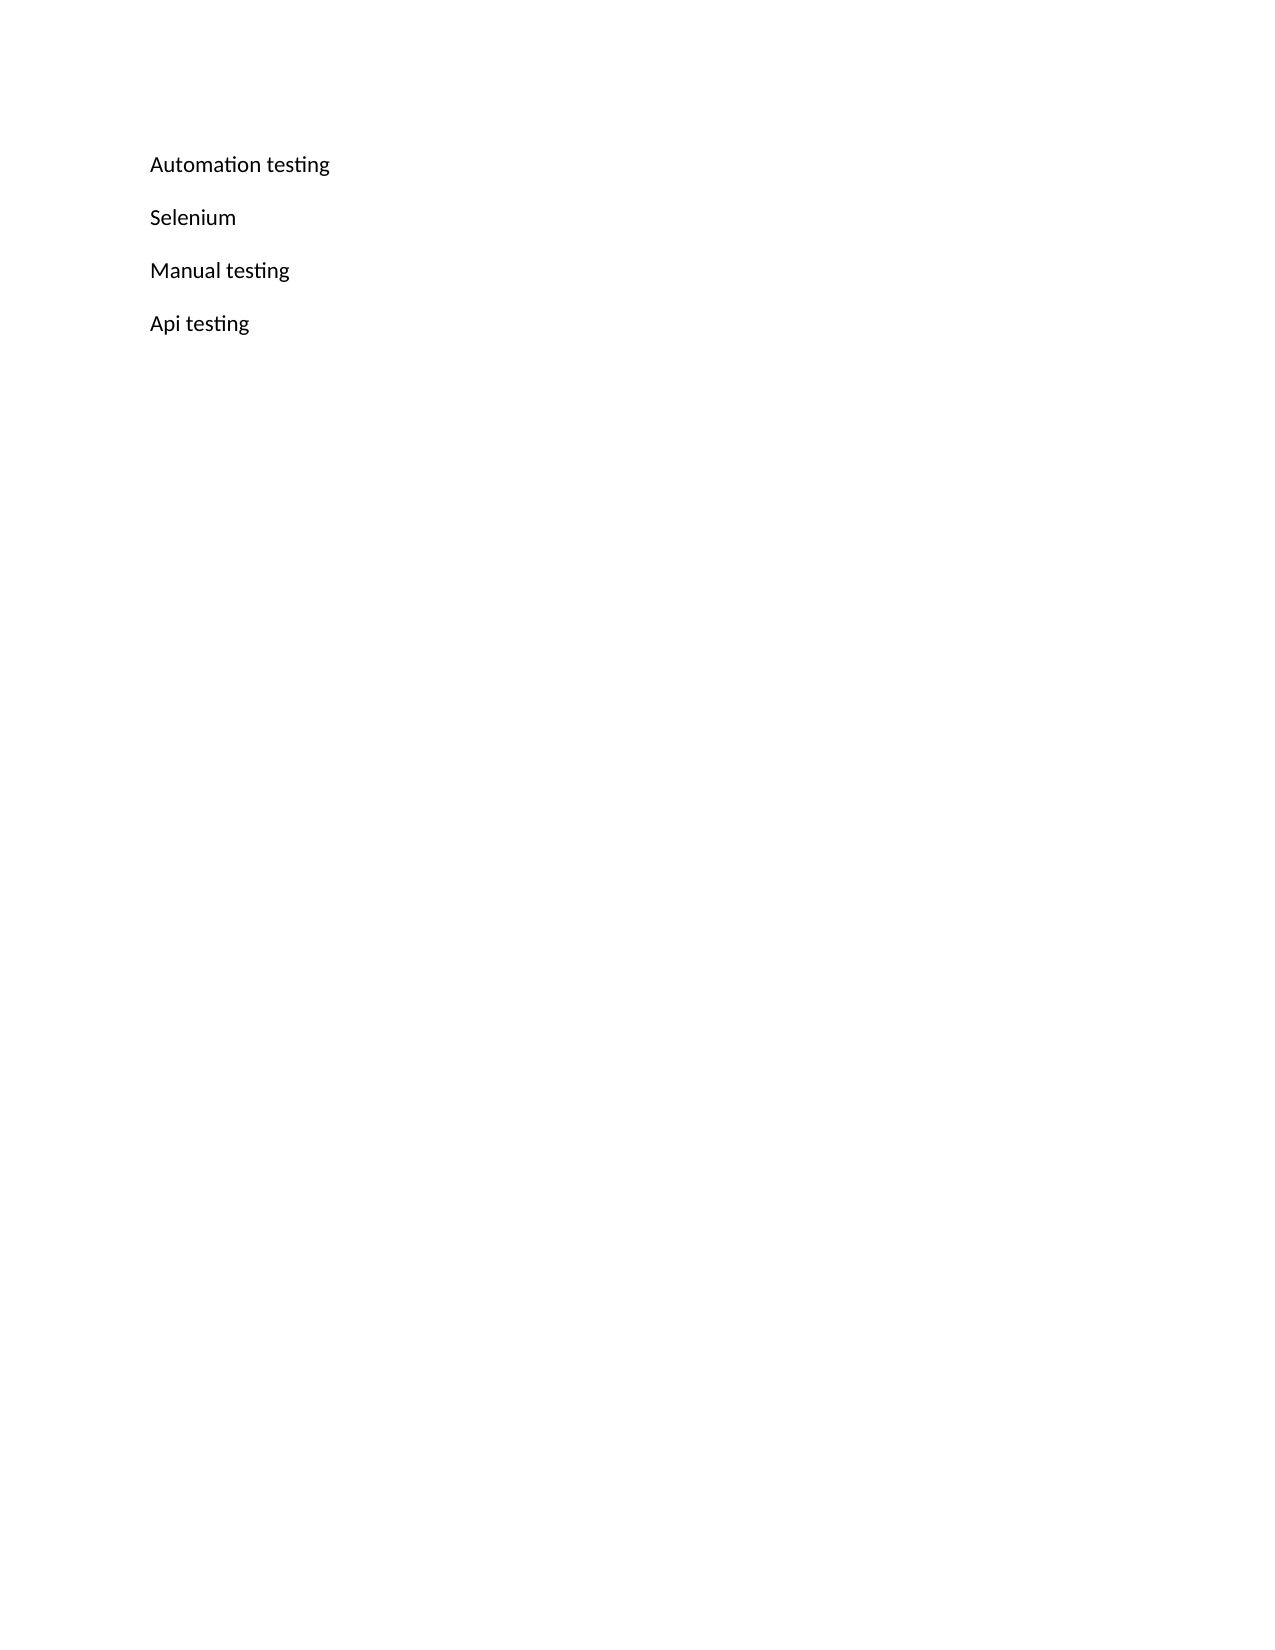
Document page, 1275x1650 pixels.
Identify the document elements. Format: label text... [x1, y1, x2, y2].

text Api testing [150, 309, 1125, 337]
text Selenium [150, 203, 1125, 231]
text Automation testing [150, 150, 1125, 178]
text Manual testing [150, 256, 1125, 284]
